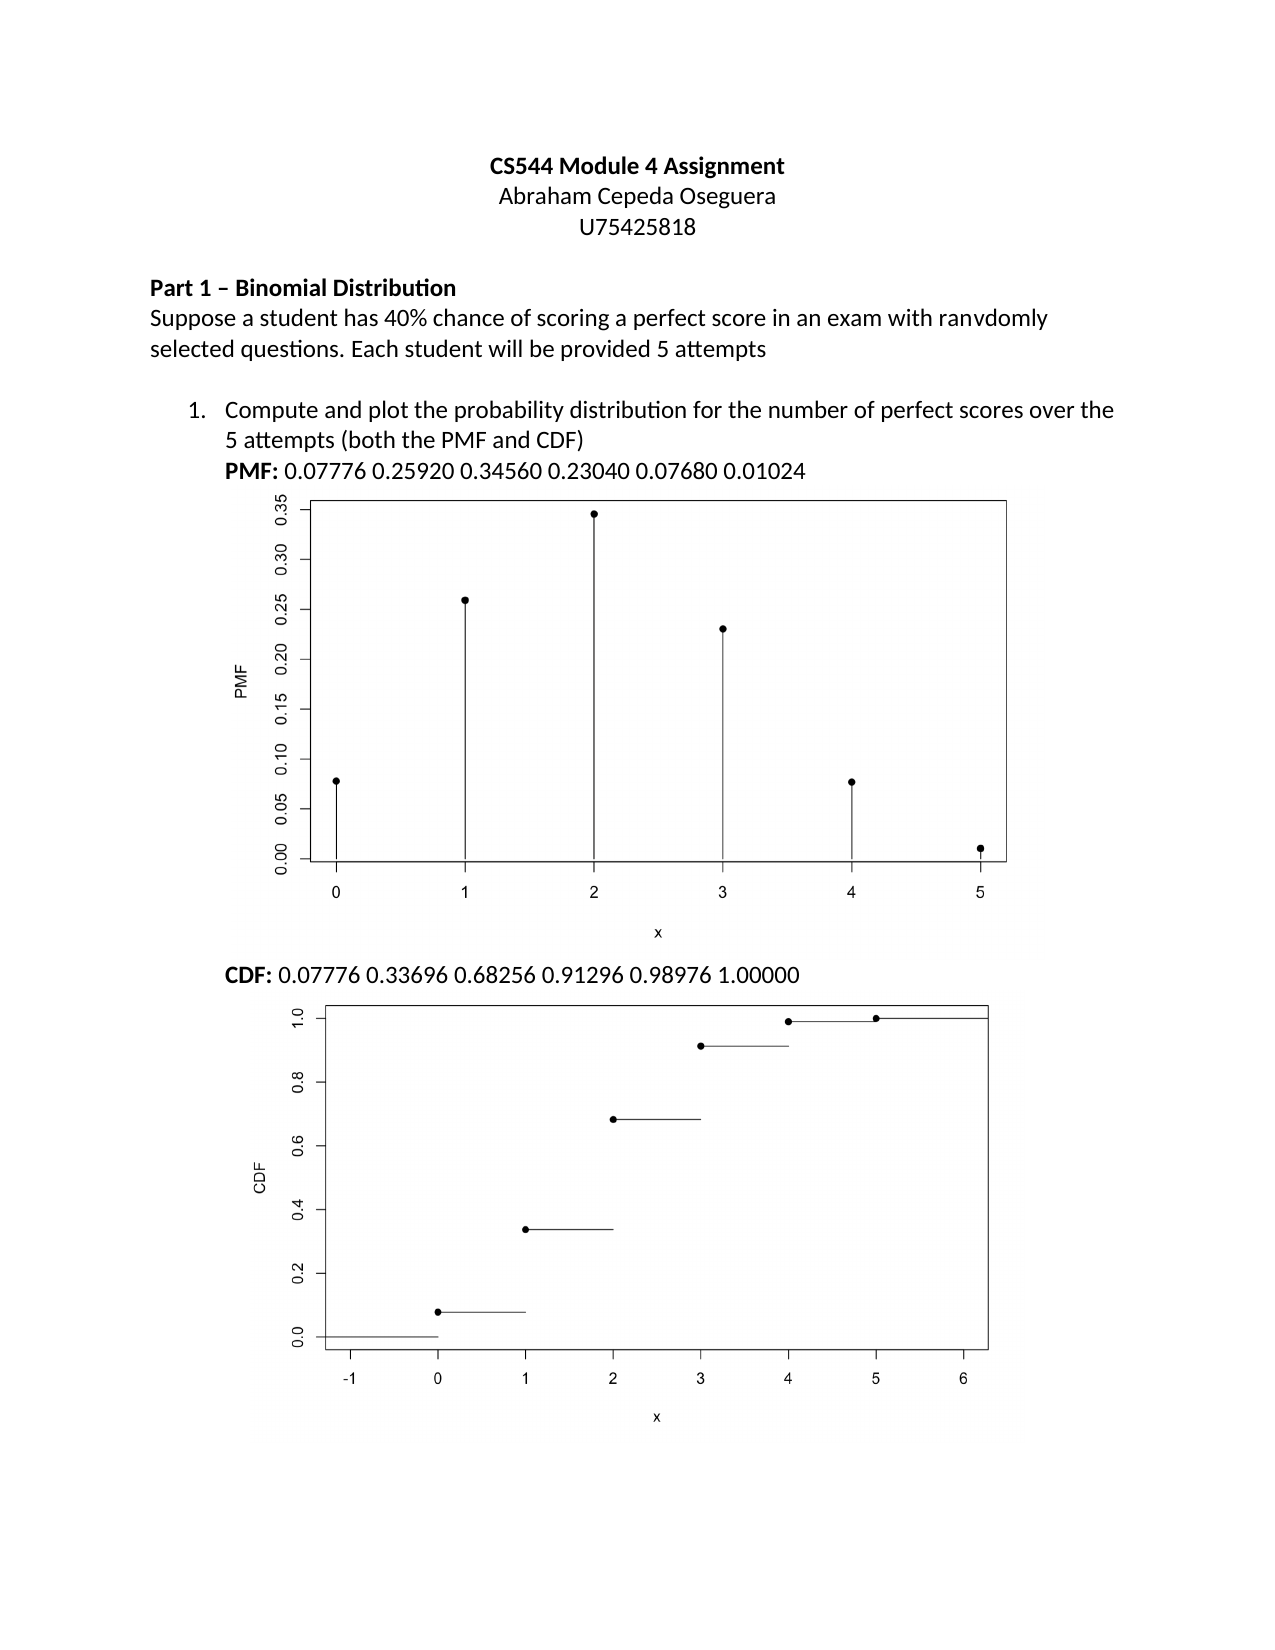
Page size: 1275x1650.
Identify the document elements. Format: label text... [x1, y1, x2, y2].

picture [250, 990, 1025, 1443]
text Suppose a student has 40% chance of scoring a perfect score in an exam with ranvdomly selected questions. Each student will be provided 5 attempts [150, 303, 1125, 364]
text Part 1 – Binomial Distribution [150, 272, 1125, 303]
text PMF: 0.07776 0.25920 0.34560 0.23040 0.07680 0.01024 [150, 455, 1125, 486]
picture [230, 485, 1045, 960]
text U75425818 [150, 211, 1125, 242]
text CDF: 0.07776 0.33696 0.68256 0.91296 0.98976 1.00000 [150, 960, 1125, 990]
text CS544 Module 4 Assignment [150, 150, 1125, 181]
list Compute and plot the probability distribution for the number of perfect scores over the 5 attempts (both the PMF and CDF) [187, 394, 1125, 455]
text Abraham Cepeda Oseguera [150, 181, 1125, 211]
